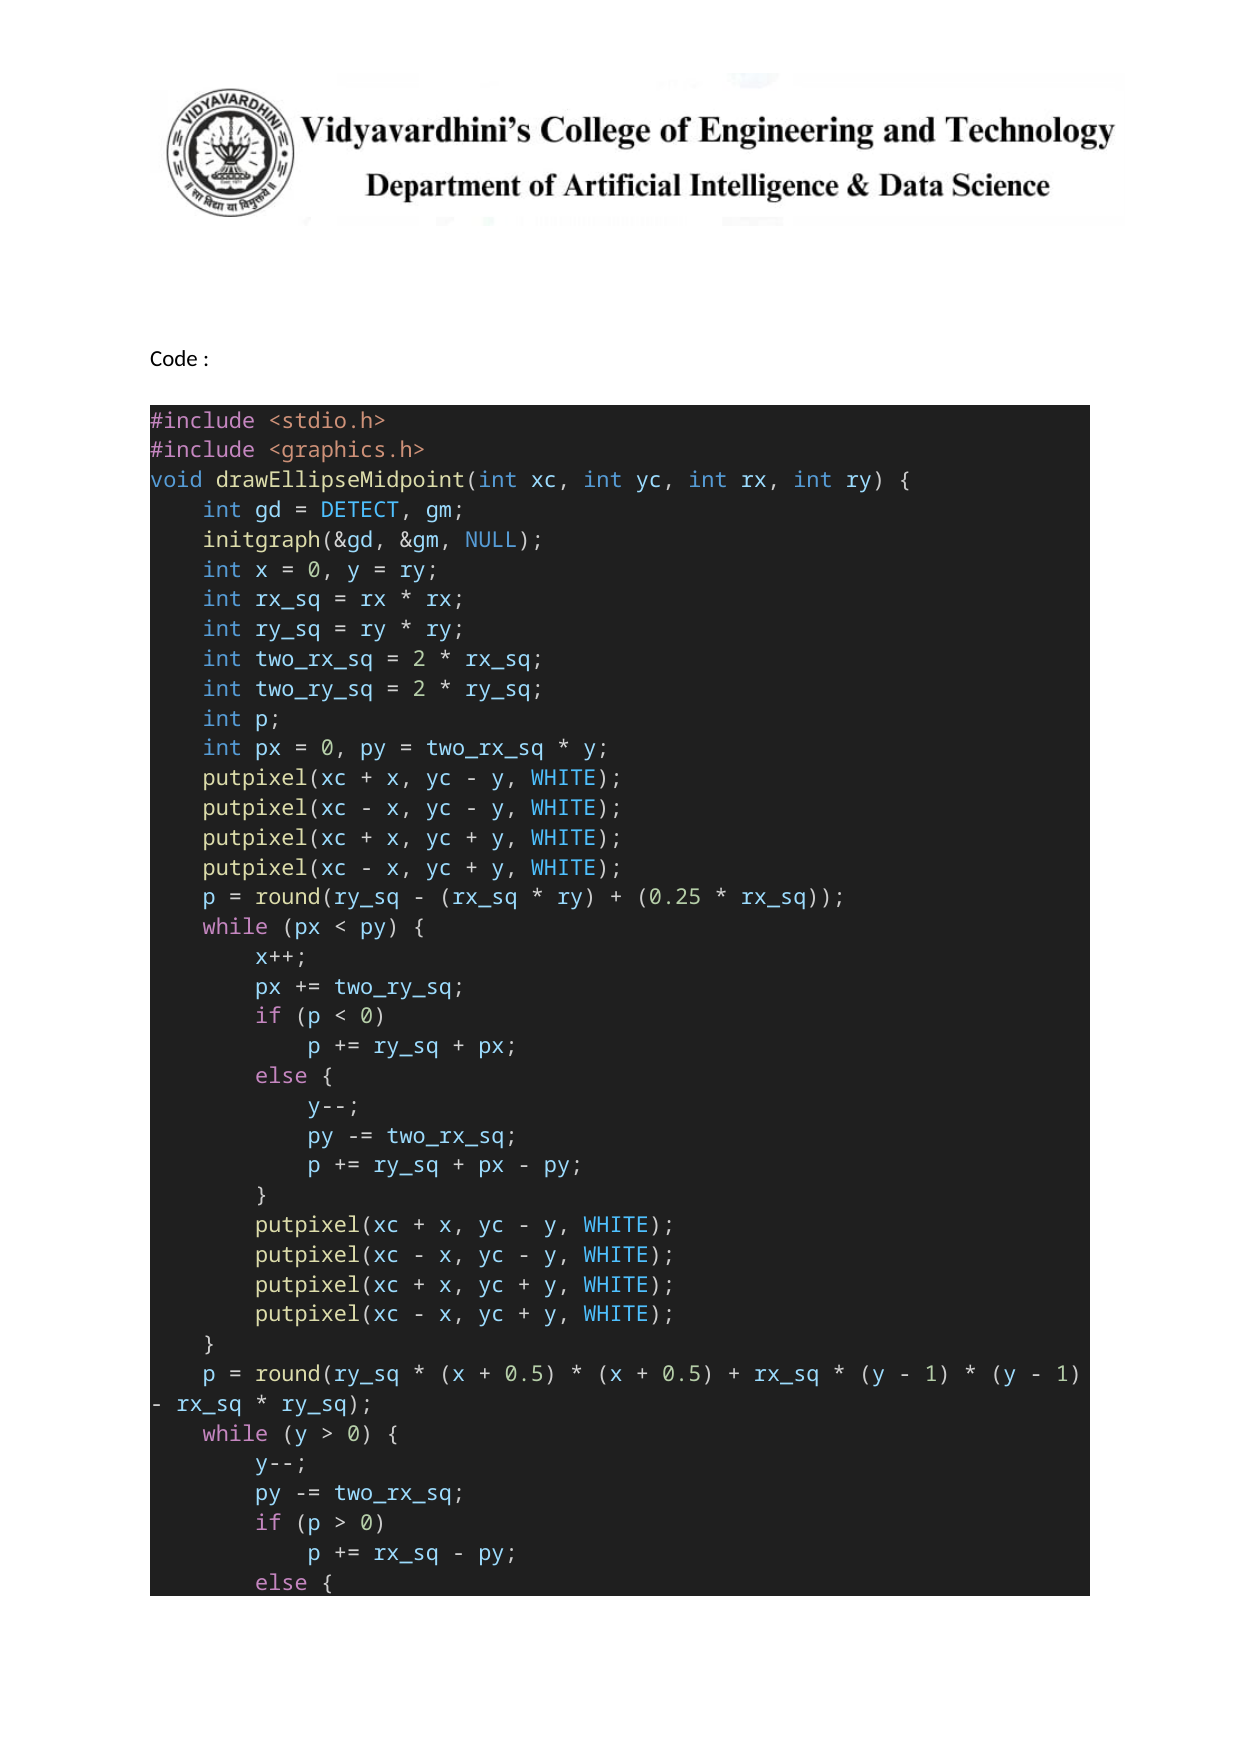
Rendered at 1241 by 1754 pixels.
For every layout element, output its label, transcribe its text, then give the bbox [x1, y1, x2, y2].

text putpixel(xc + x, yc + y, WHITE); [150, 822, 1090, 852]
text putpixel(xc - x, yc - y, WHITE); [150, 1239, 1090, 1269]
text putpixel(xc - x, yc - y, WHITE); [150, 792, 1090, 822]
text else { [150, 1567, 1090, 1596]
text #include <stdio.h> [150, 405, 1090, 434]
text if (p > 0) [150, 1507, 1090, 1537]
text py -= two_rx_sq; [150, 1120, 1090, 1149]
text int px = 0, py = two_rx_sq * y; [150, 732, 1090, 762]
text y--; [150, 1090, 1090, 1120]
text putpixel(xc - x, yc + y, WHITE); [150, 852, 1090, 881]
text } [150, 1179, 1090, 1209]
text else { [150, 1060, 1090, 1090]
text putpixel(xc + x, yc + y, WHITE); [150, 1269, 1090, 1298]
text putpixel(xc + x, yc - y, WHITE); [150, 1209, 1090, 1239]
text Code : [150, 344, 1090, 372]
text } [150, 1328, 1090, 1358]
text p += ry_sq + px - py; [150, 1149, 1090, 1179]
text int two_rx_sq = 2 * rx_sq; [150, 643, 1090, 673]
text int gd = DETECT, gm; [150, 494, 1090, 524]
text if (p < 0) [150, 1001, 1090, 1030]
text p += rx_sq - py; [150, 1537, 1090, 1567]
text int two_ry_sq = 2 * ry_sq; [150, 673, 1090, 703]
text px += two_ry_sq; [150, 971, 1090, 1001]
text while (px < py) { [150, 911, 1090, 941]
text int p; [150, 703, 1090, 732]
text y--; [150, 1447, 1090, 1477]
text int ry_sq = ry * ry; [150, 613, 1090, 643]
text putpixel(xc - x, yc + y, WHITE); [150, 1298, 1090, 1328]
text putpixel(xc + x, yc - y, WHITE); [150, 762, 1090, 792]
text py -= two_rx_sq; [150, 1477, 1090, 1507]
text p += ry_sq + px; [150, 1030, 1090, 1060]
text while (y > 0) { [150, 1418, 1090, 1447]
text p = round(ry_sq - (rx_sq * ry) + (0.25 * rx_sq)); [150, 881, 1090, 911]
text void drawEllipseMidpoint(int xc, int yc, int rx, int ry) { [150, 464, 1090, 494]
text int rx_sq = rx * rx; [150, 583, 1090, 613]
text initgraph(&gd, &gm, NULL); [150, 524, 1090, 554]
text int x = 0, y = ry; [150, 554, 1090, 583]
text x++; [150, 941, 1090, 971]
text #include <graphics.h> [150, 434, 1090, 464]
picture [150, 73, 1125, 226]
text p = round(ry_sq * (x + 0.5) * (x + 0.5) + rx_sq * (y - 1) * (y - 1) - rx_sq * ry_sq); [150, 1358, 1090, 1418]
